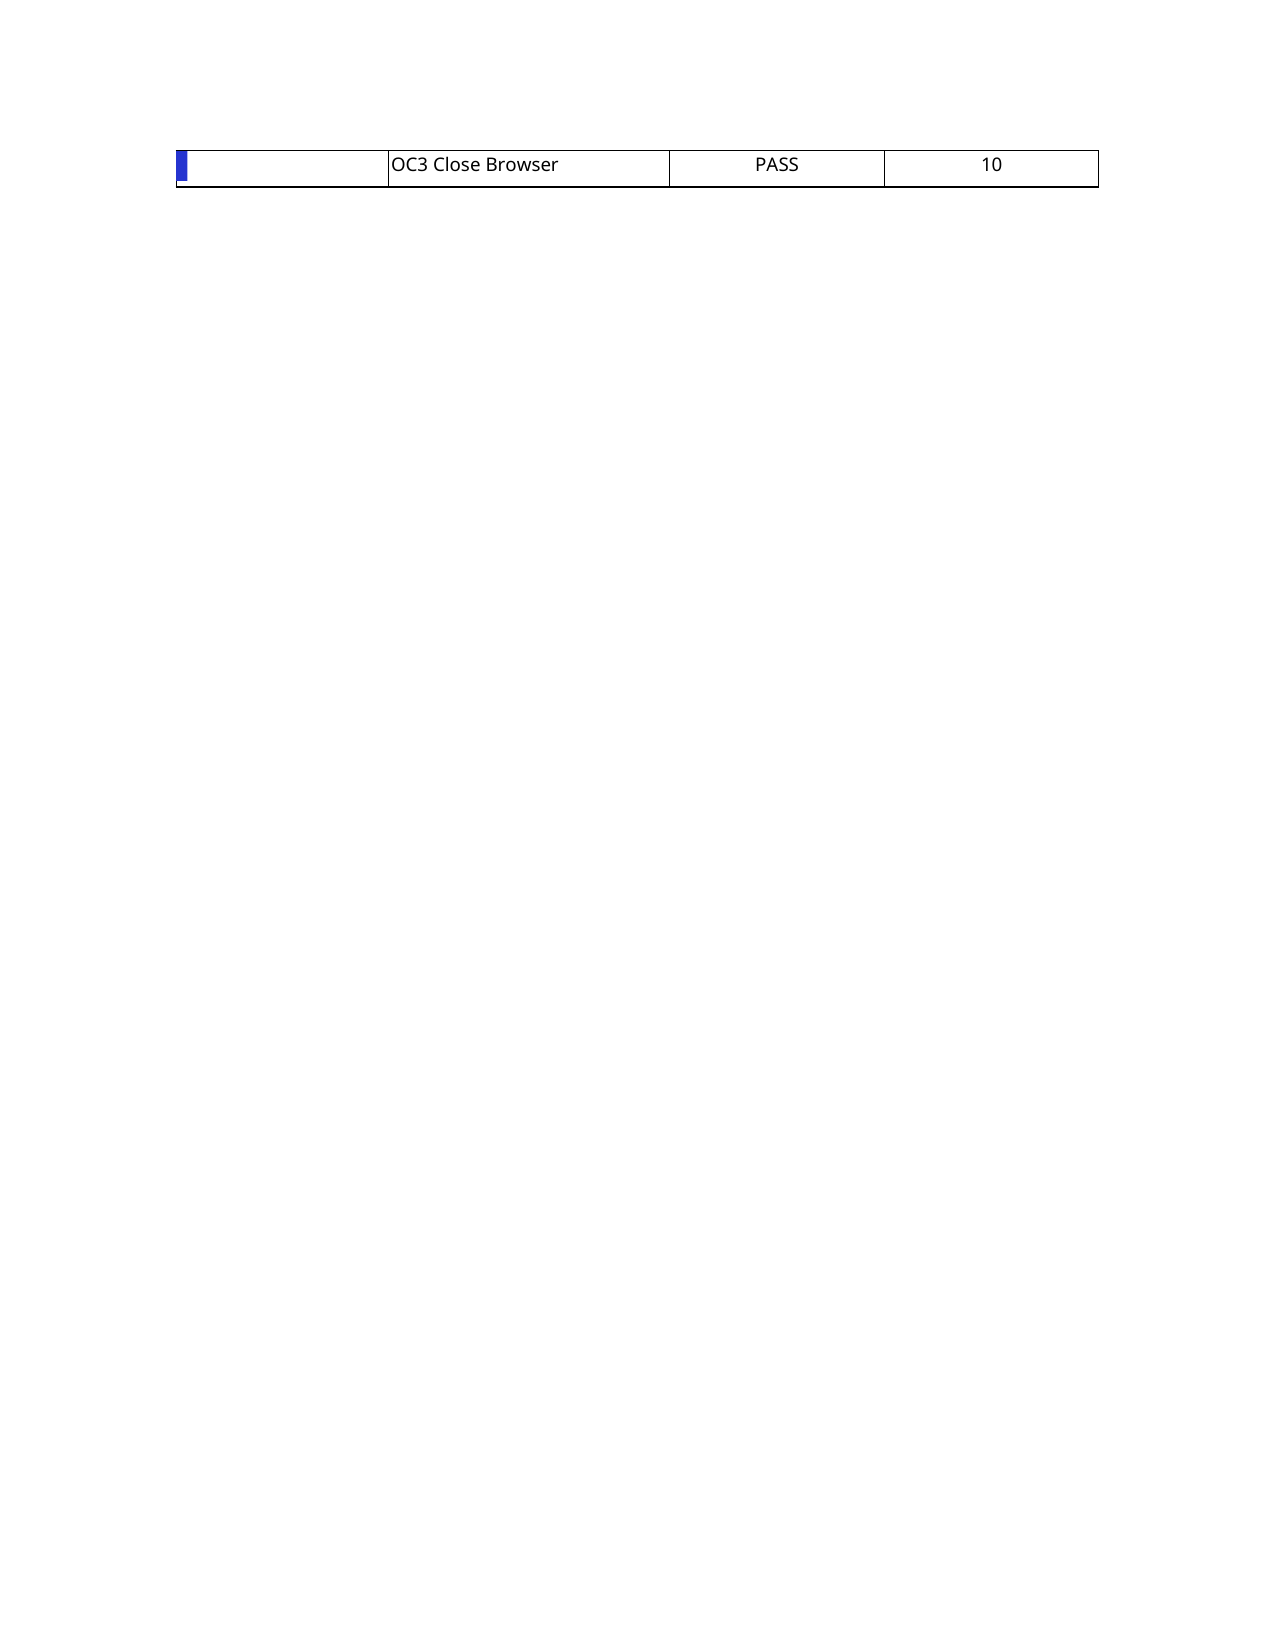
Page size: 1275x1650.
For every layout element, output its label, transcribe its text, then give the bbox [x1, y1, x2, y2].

picture [176, 151, 188, 181]
table_cell [177, 151, 388, 186]
table_cell 10 [885, 151, 1098, 186]
table_cell PASS [670, 151, 884, 186]
table_cell OC3 Close Browser [389, 151, 669, 186]
